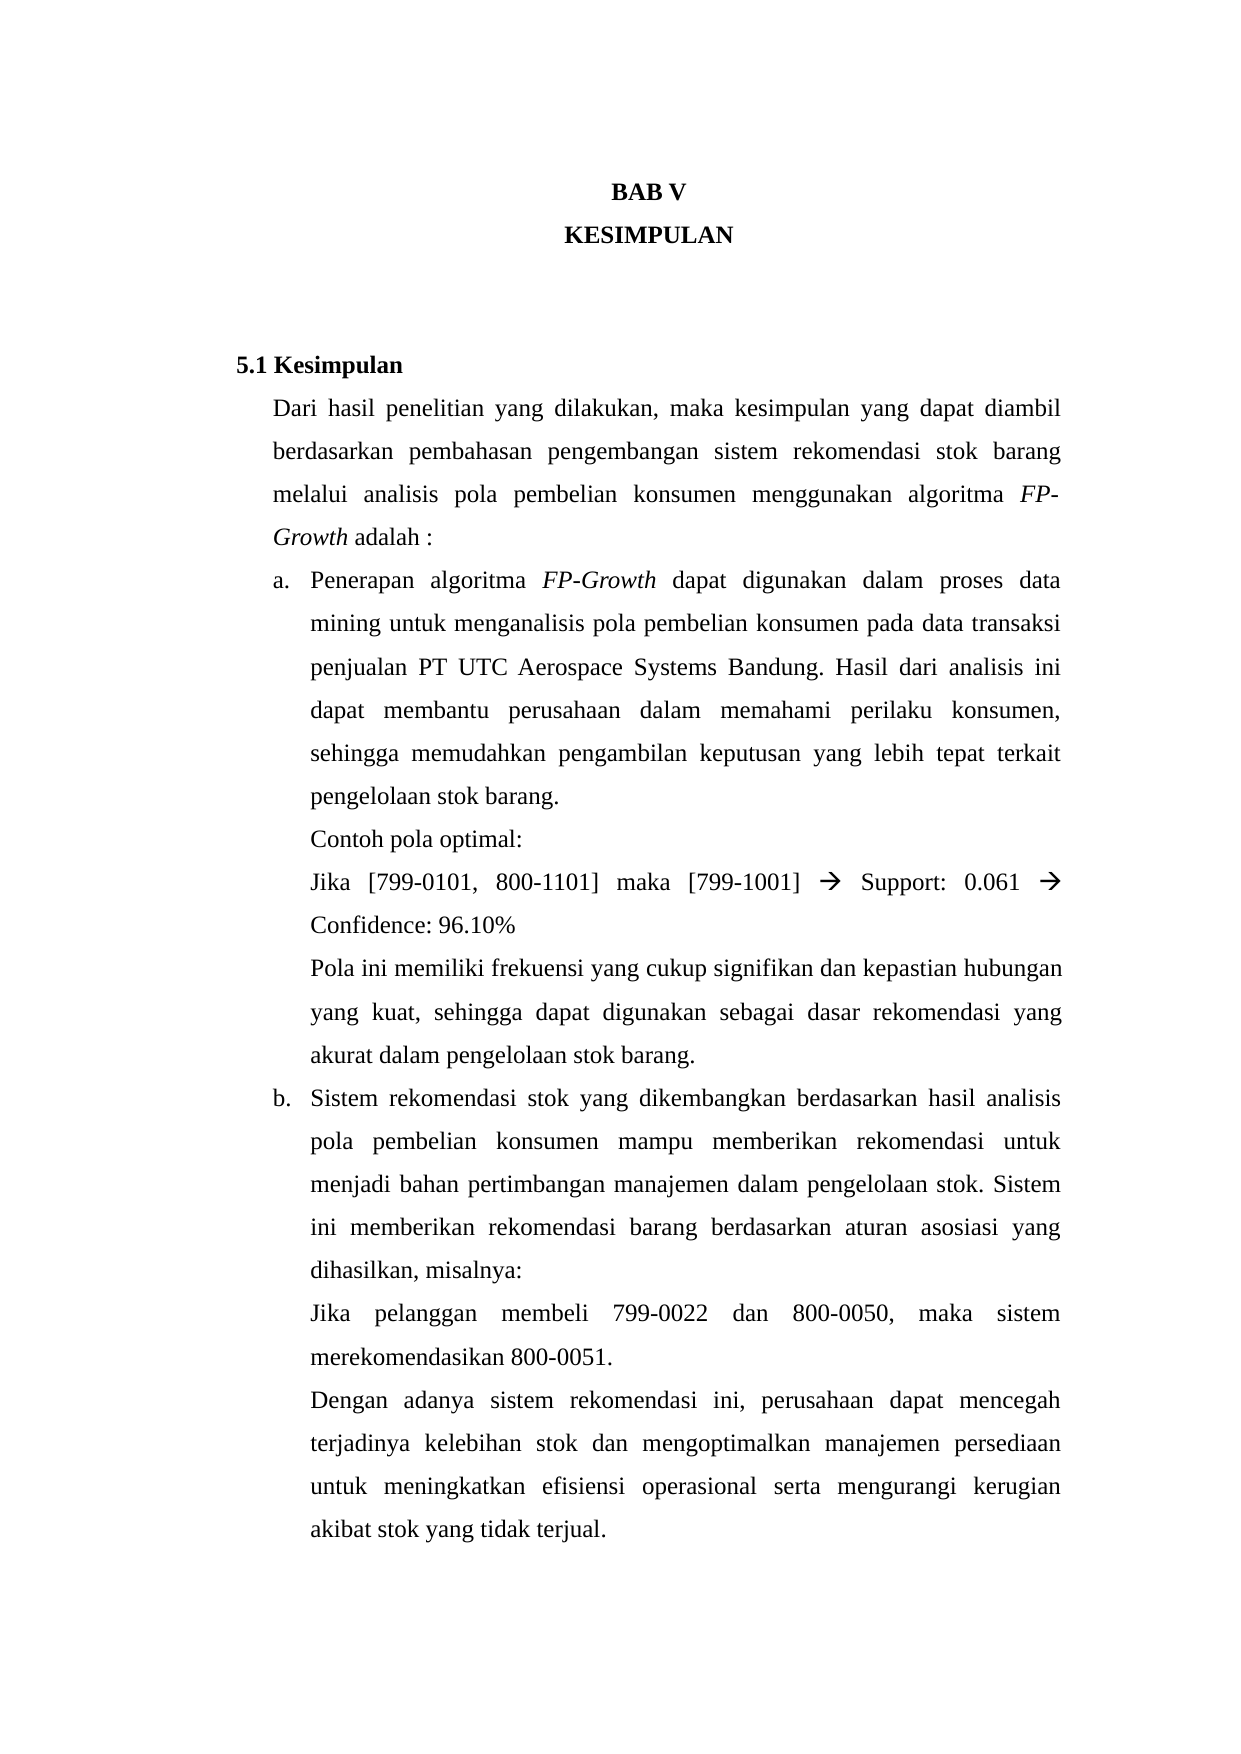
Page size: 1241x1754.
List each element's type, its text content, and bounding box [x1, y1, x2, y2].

list Jika pelanggan membeli 799-0022 dan 800-0050, maka sistem merekomendasikan 800-0051. [310, 1298, 1061, 1370]
text Dari hasil penelitian yang dilakukan, maka kesimpulan yang dapat diambil berdasarkan pembahasan pengembangan sistem rekomendasi stok barang melalui analisis pola pembelian konsumen menggunakan algoritma FP-Growth adalah : [273, 393, 1061, 551]
text 5.1 Kesimpulan [236, 350, 1061, 378]
list Penerapan algoritma FP-Growth dapat digunakan dalam proses data mining untuk menganalisis pola pembelian konsumen pada data transaksi penjualan PT UTC Aerospace Systems Bandung. Hasil dari analisis ini dapat membantu perusahaan dalam memahami perilaku konsumen, sehingga memudahkan pengambilan keputusan yang lebih tepat terkait pengelolaan stok barang. [273, 565, 1061, 810]
text Contoh pola optimal: [310, 824, 1063, 853]
text KESIMPULAN [236, 220, 1061, 249]
text Jika [799-0101, 800-1101] maka [799-1001] Support: 0.061 Confidence: 96.10% [310, 867, 1063, 939]
text Dengan adanya sistem rekomendasi ini, perusahaan dapat mencegah terjadinya kelebihan stok dan mengoptimalkan manajemen persediaan untuk meningkatkan efisiensi operasional serta mengurangi kerugian akibat stok yang tidak terjual. [310, 1385, 1061, 1543]
text BAB V [236, 177, 1061, 206]
list Sistem rekomendasi stok yang dikembangkan berdasarkan hasil analisis pola pembelian konsumen mampu memberikan rekomendasi untuk menjadi bahan pertimbangan manajemen dalam pengelolaan stok. Sistem ini memberikan rekomendasi barang berdasarkan aturan asosiasi yang dihasilkan, misalnya: [273, 1083, 1061, 1284]
text Pola ini memiliki frekuensi yang cukup signifikan dan kepastian hubungan yang kuat, sehingga dapat digunakan sebagai dasar rekomendasi yang akurat dalam pengelolaan stok barang. [310, 953, 1063, 1068]
